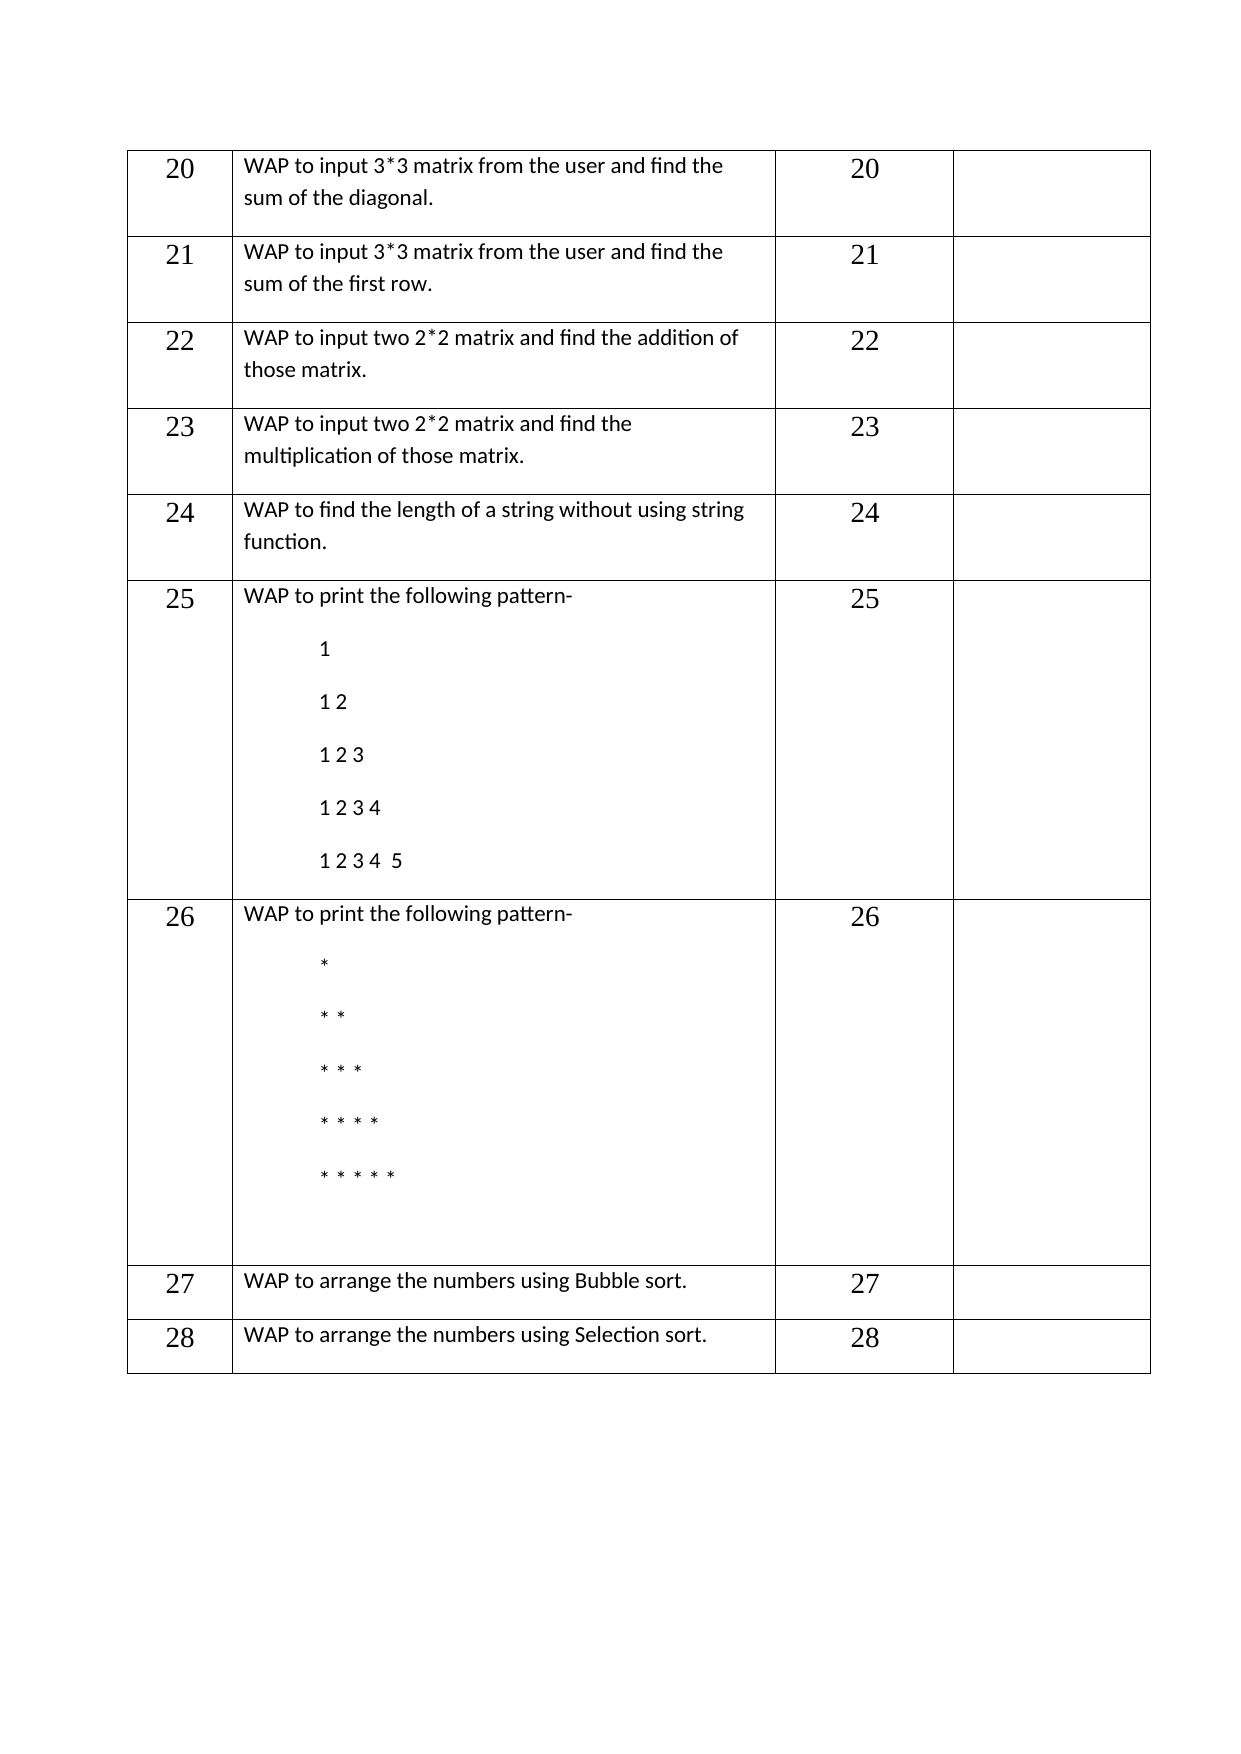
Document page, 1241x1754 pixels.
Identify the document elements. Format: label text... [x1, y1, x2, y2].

table_cell [954, 495, 1150, 580]
table_cell [954, 581, 1150, 898]
table_cell 20 [128, 151, 232, 236]
table_cell 24 [128, 495, 232, 580]
table_cell 20 [776, 151, 953, 236]
table_cell 24 [776, 495, 953, 580]
table_cell [954, 1320, 1150, 1373]
table_cell 21 [776, 237, 953, 322]
table_cell 28 [128, 1320, 232, 1373]
table_cell WAP to arrange the numbers using Bubble sort. [233, 1266, 775, 1319]
table_cell 26 [776, 900, 953, 1265]
table_cell [954, 323, 1150, 408]
table_cell 25 [776, 581, 953, 898]
table_cell WAP to input 3*3 matrix from the user and find the sum of the first row. [233, 237, 775, 322]
table_cell WAP to print the following pattern- * * * * * * * * * * * * * * * [233, 900, 775, 1265]
table_cell 27 [776, 1266, 953, 1319]
table_cell 21 [128, 237, 232, 322]
table_cell WAP to arrange the numbers using Selection sort. [233, 1320, 775, 1373]
table_cell 25 [128, 581, 232, 898]
table_cell 22 [128, 323, 232, 408]
table_cell WAP to input two 2*2 matrix and find the addition of those matrix. [233, 323, 775, 408]
table_cell 26 [128, 900, 232, 1265]
table_cell 22 [776, 323, 953, 408]
table_cell [954, 151, 1150, 236]
table_cell [954, 1266, 1150, 1319]
table_cell [954, 900, 1150, 1265]
table_cell WAP to find the length of a string without using string function. [233, 495, 775, 580]
table_cell 23 [128, 409, 232, 494]
table_cell [954, 237, 1150, 322]
table_cell WAP to input 3*3 matrix from the user and find the sum of the diagonal. [233, 151, 775, 236]
table_cell WAP to input two 2*2 matrix and find the multiplication of those matrix. [233, 409, 775, 494]
table_cell 27 [128, 1266, 232, 1319]
table_cell WAP to print the following pattern- 1 1 2 1 2 3 1 2 3 4 1 2 3 4 5 [233, 581, 775, 898]
table_cell 23 [776, 409, 953, 494]
table_cell [954, 409, 1150, 494]
table_cell 28 [776, 1320, 953, 1373]
